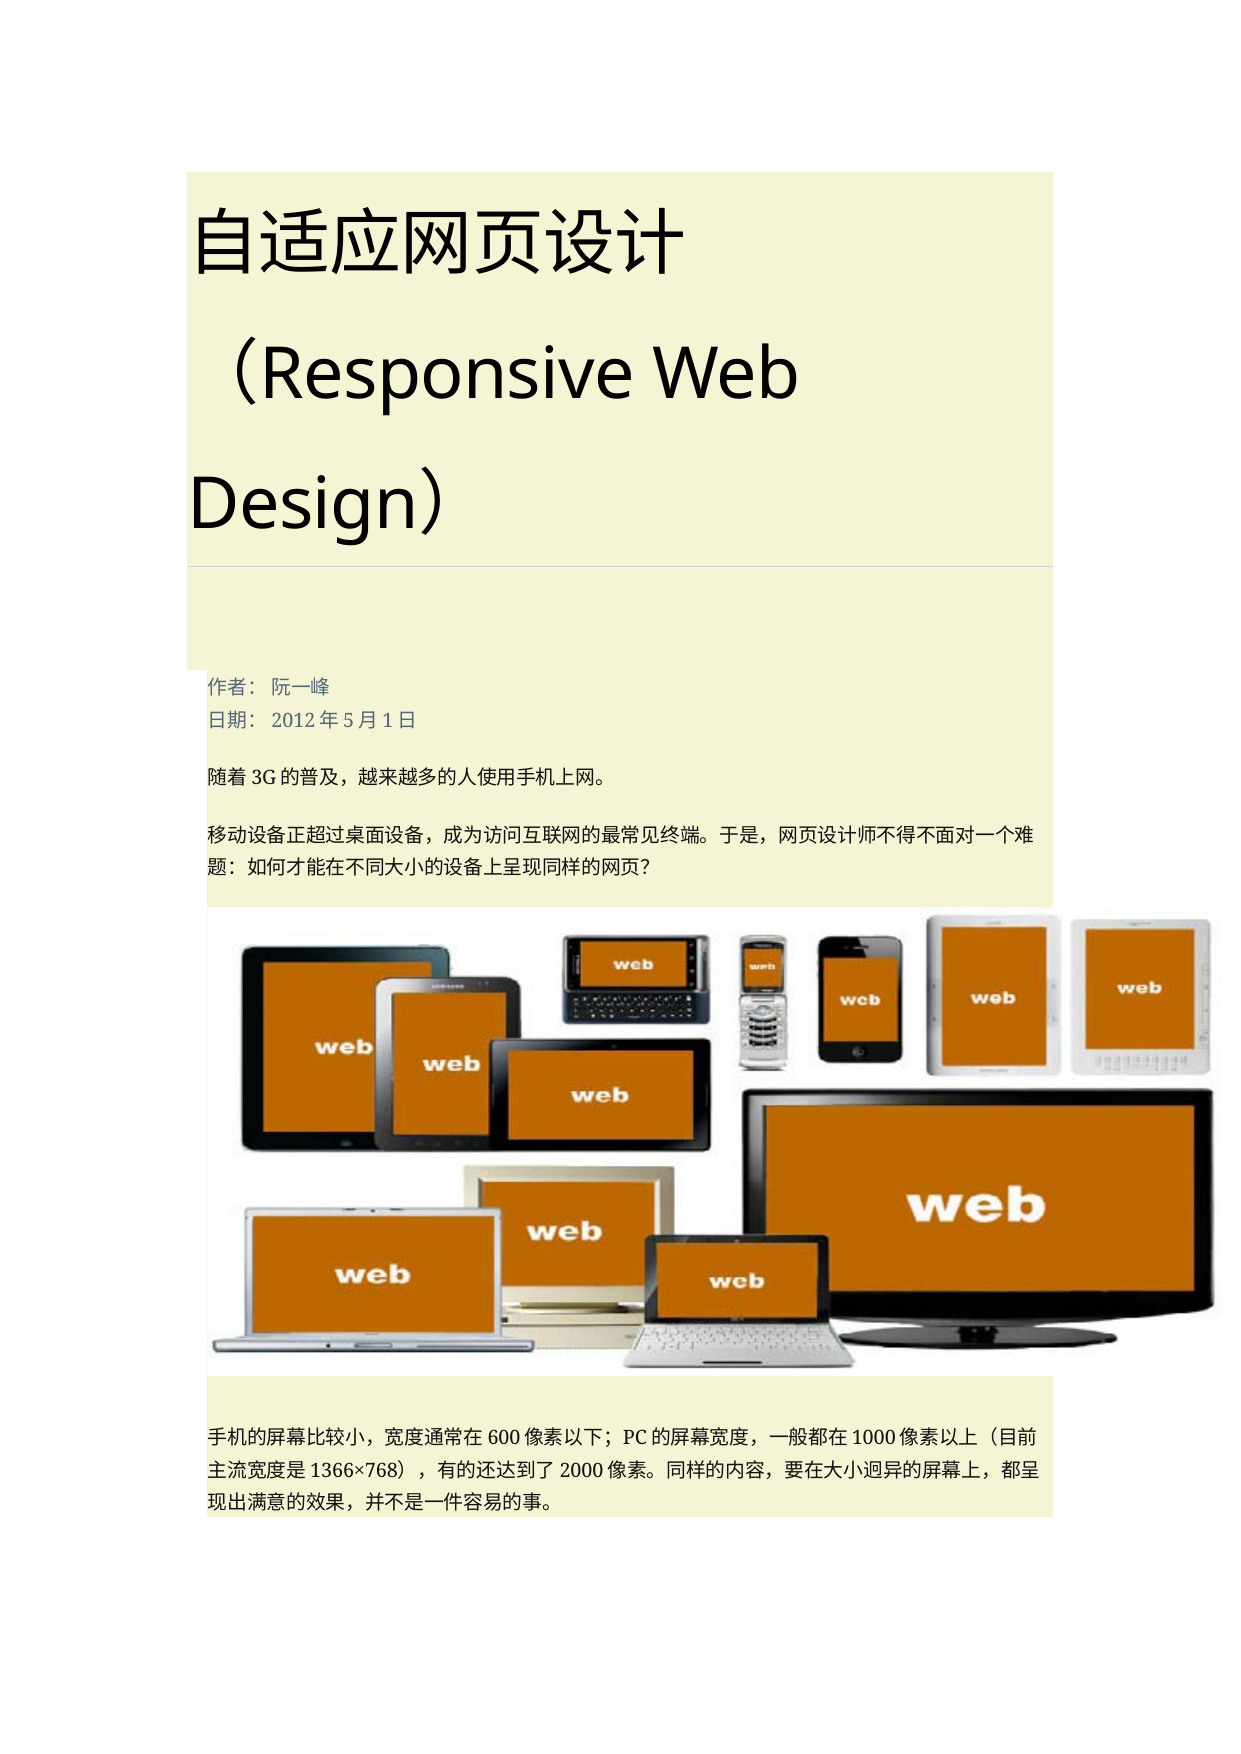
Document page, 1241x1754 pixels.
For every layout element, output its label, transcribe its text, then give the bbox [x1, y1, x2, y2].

text 作者： 阮一峰 [207, 670, 1053, 702]
text 手机的屏幕比较小，宽度通常在600像素以下；PC的屏幕宽度，一般都在1000像素以上（目前主流宽度是1366×768），有的还达到了2000像素。同样的内容，要在大小迥异的屏幕上，都呈现出满意的效果，并不是一件容易的事。 [207, 1420, 1053, 1517]
text 日期： 2012年5月 1日 [207, 702, 1053, 735]
text 移动设备正超过桌面设备，成为访问互联网的最常见终端。于是，网页设计师不得不面对一个难题：如何才能在不同大小的设备上呈现同样的网页？ [207, 817, 1053, 882]
text 随着3G的普及，越来越多的人使用手机上网。 [207, 760, 1053, 792]
picture [207, 907, 1224, 1376]
text 自适应网页设计（Responsive Web Design） [187, 172, 1053, 567]
